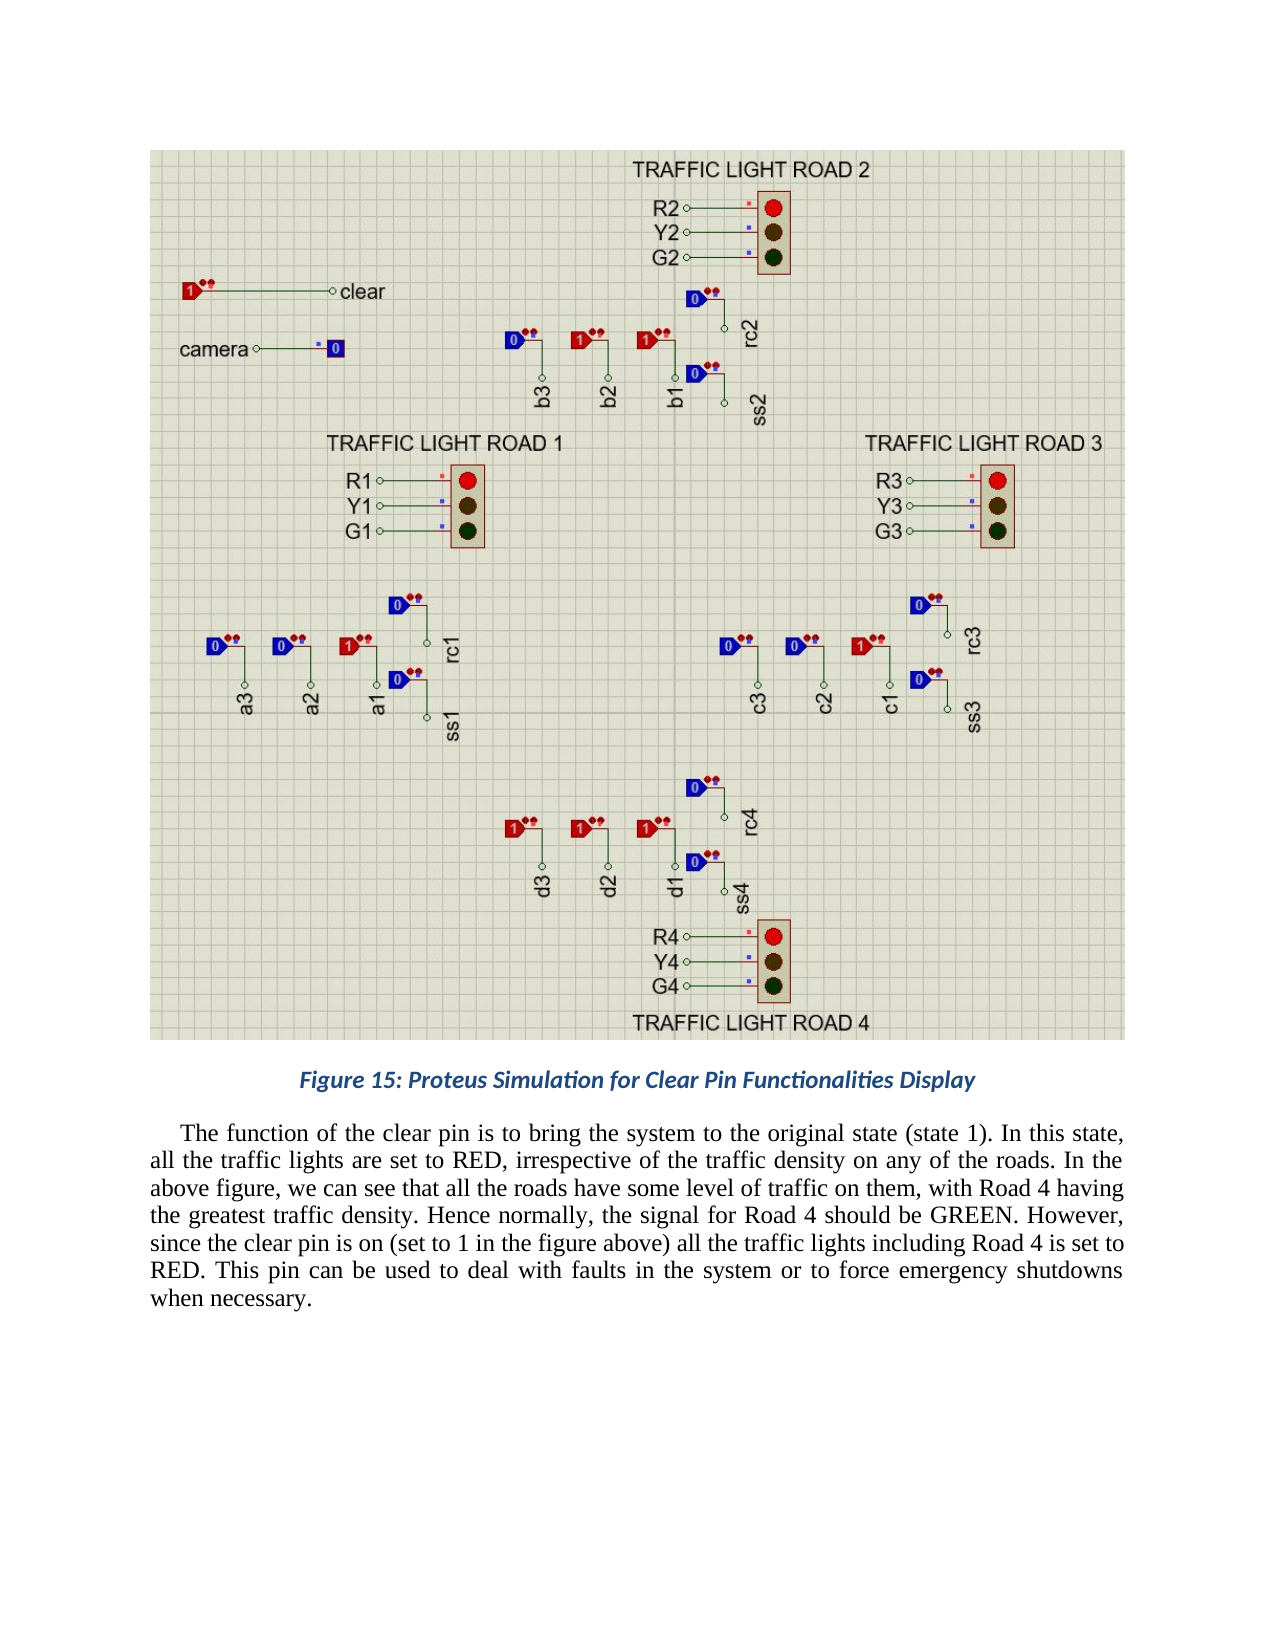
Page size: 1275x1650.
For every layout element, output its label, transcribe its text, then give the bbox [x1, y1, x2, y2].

text Figure 15: Proteus Simulation for Clear Pin Functionalities Display [150, 1064, 1125, 1095]
picture [150, 150, 1125, 1040]
text The function of the clear pin is to bring the system to the original state (state 1). In this state, all the traffic lights are set to RED, irrespective of the traffic density on any of the roads. In the above figure, we can see that all the roads have some level of traffic on them, with Road 4 having the greatest traffic density. Hence normally, the signal for Road 4 should be GREEN. However, since the clear pin is on (set to 1 in the figure above) all the traffic lights including Road 4 is set to RED. This pin can be used to deal with faults in the system or to force emergency shutdowns when necessary. [150, 1120, 1125, 1311]
